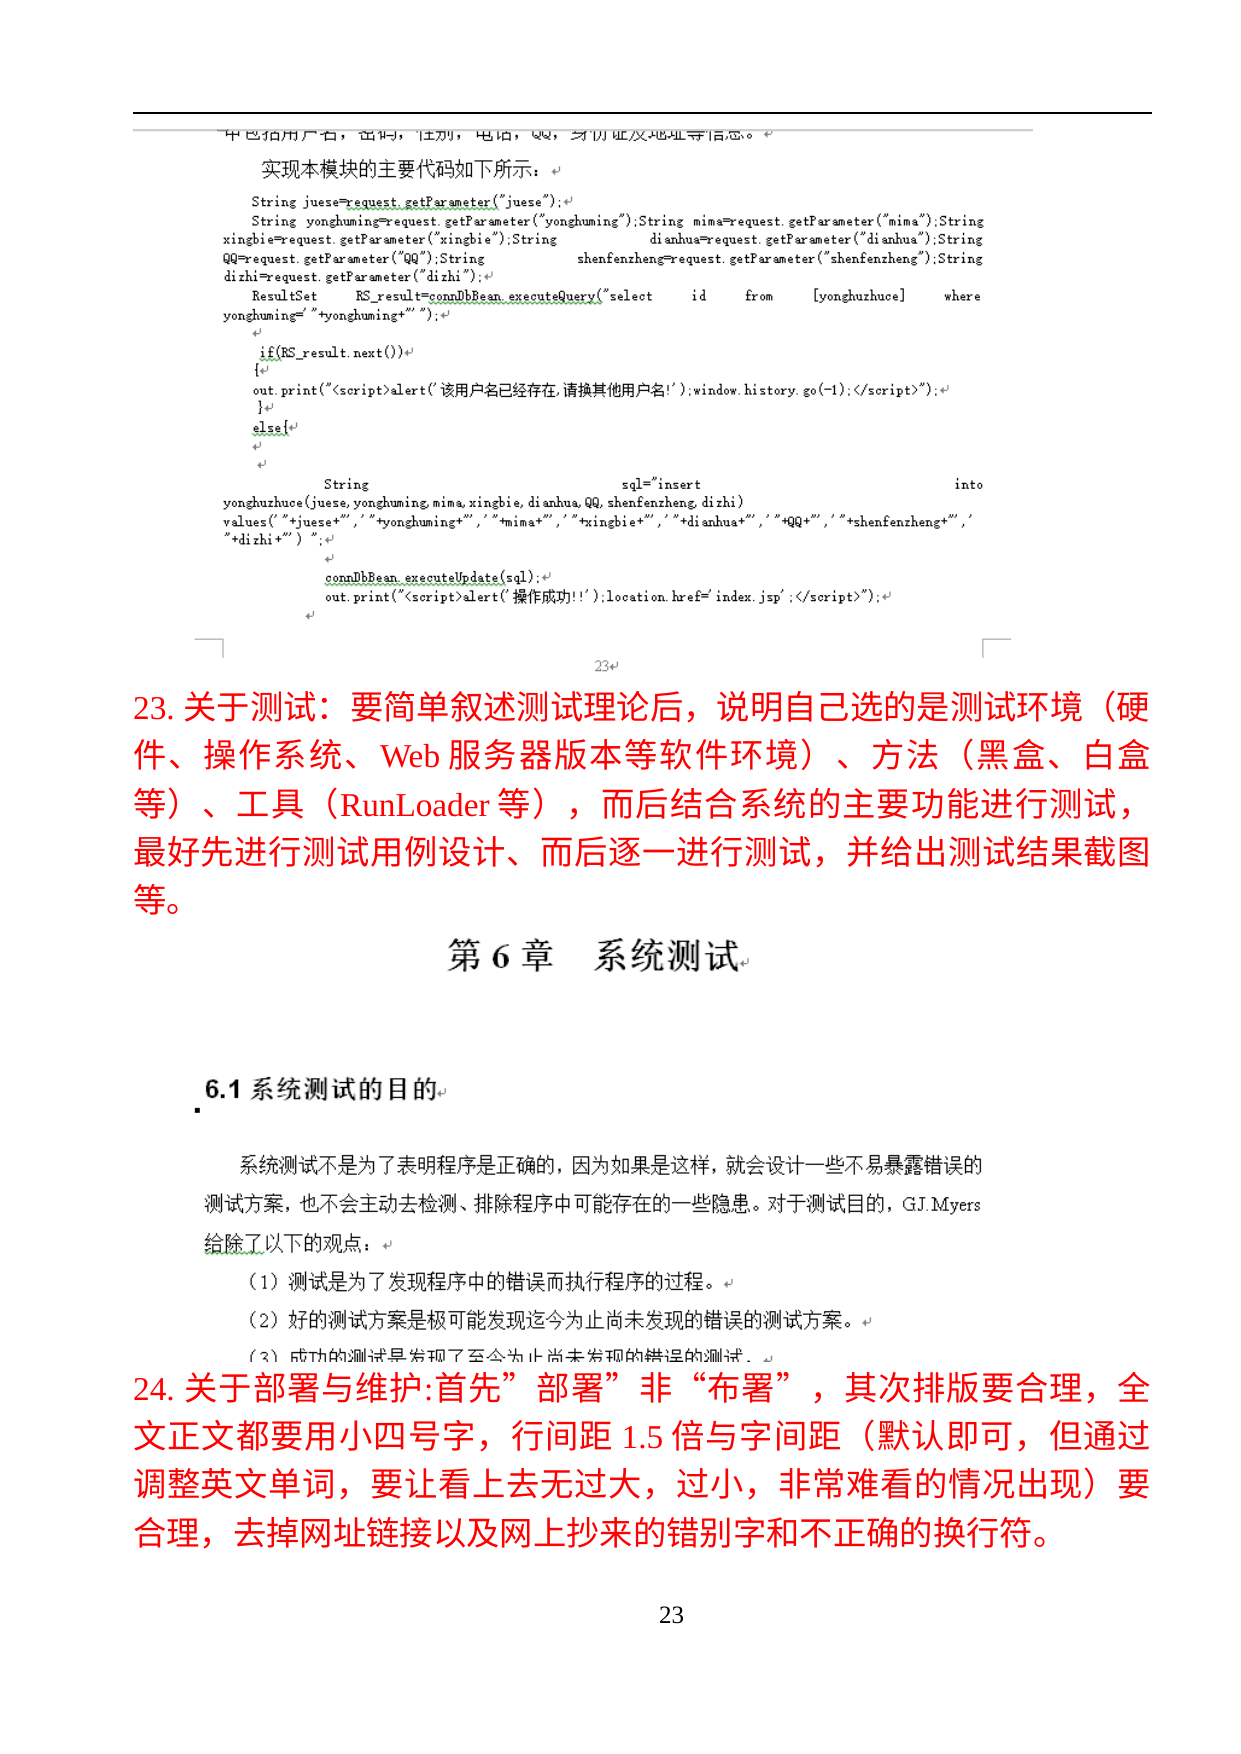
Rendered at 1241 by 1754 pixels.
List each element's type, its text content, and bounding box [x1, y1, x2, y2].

text 23. 关于测试：要简单叙述测试理论后，说明自己选的是测试环境（硬件、操作系统、Web服务器版本等软件环境）、方法（黑盒、白盒等）、工具（RunLoader等），而后结合系统的主要功能进行测试，最好先进行测试用例设计、而后逐一进行测试，并给出测试结果截图等。 [133, 681, 1152, 922]
picture [132, 129, 1033, 681]
picture [132, 922, 1033, 1362]
text 24. 关于部署与维护:首先”部署”非“布署”，其次排版要合理，全文正文都要用小四号字，行间距1.5倍与字间距（默认即可，但通过调整英文单词，要让看上去无过大，过小，非常难看的情况出现）要合理，去掉网址链接以及网上抄来的错别字和不正确的换行符。 [133, 1362, 1152, 1554]
